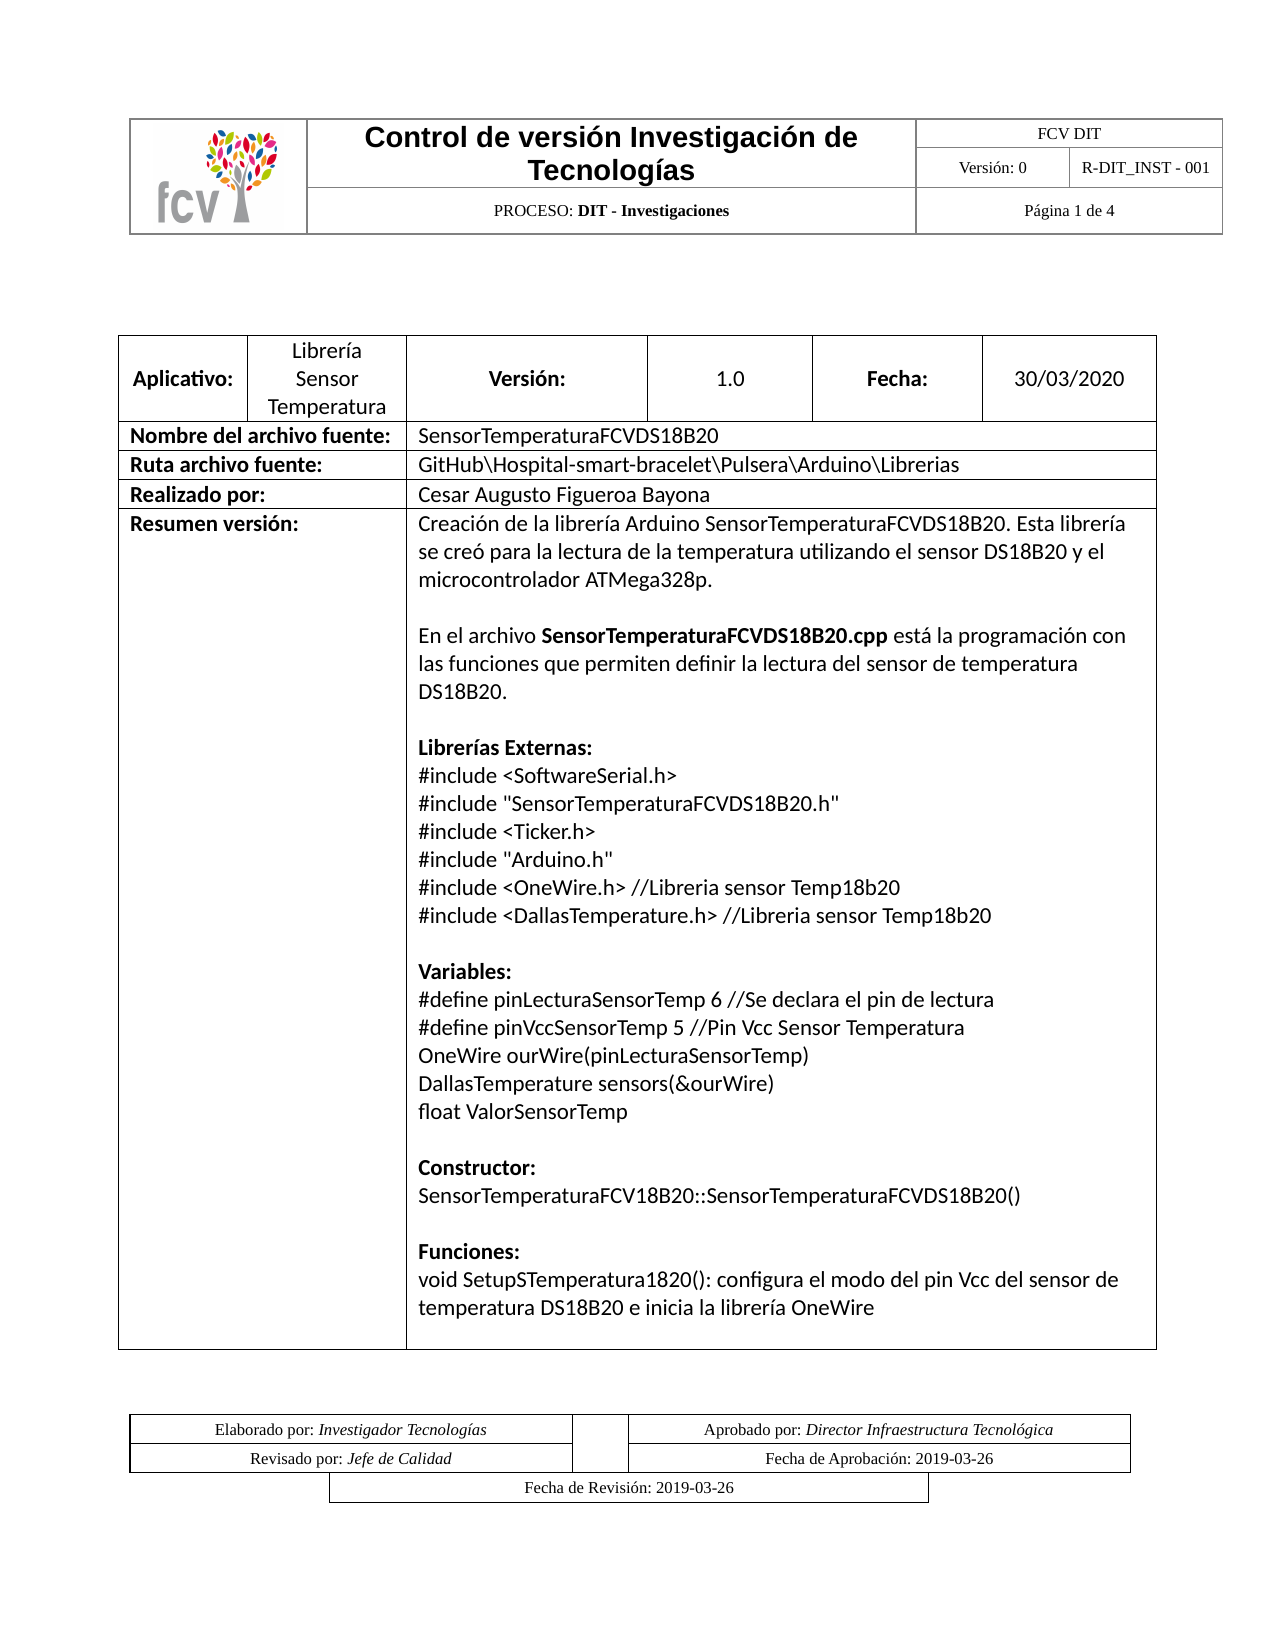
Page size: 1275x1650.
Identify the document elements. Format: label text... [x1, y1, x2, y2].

table_cell R-DIT_INST - 001 [1070, 148, 1222, 187]
table_cell Página 1 de 1 [917, 188, 1222, 233]
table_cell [407, 509, 1156, 1349]
table_header FCV DIT [917, 120, 1222, 147]
table_cell Realizado por: [119, 480, 406, 508]
table_header Librería Sensor Temperatura [248, 336, 406, 421]
table_cell Resumen versión: [119, 509, 406, 1349]
table_header [131, 120, 306, 233]
table_cell Versión: 0 [917, 148, 1069, 187]
table_cell Nombre del archivo fuente: [119, 422, 406, 449]
table_cell GitHub\Hospital-smart-bracelet\Pulsera\Arduino\Librerias [407, 451, 1156, 479]
table_cell Cesar Augusto Figueroa Bayona [407, 480, 1156, 508]
table_cell SensorTemperaturaFCVDS18B20 [407, 422, 1156, 449]
table_cell Ruta archivo fuente: [119, 451, 406, 479]
table_header Control de versión Investigación de Tecnologías [308, 120, 915, 187]
table_header 30/03/2020 [983, 336, 1156, 421]
table_cell PROCESO: DIT - Investigaciones [308, 188, 915, 233]
picture [153, 123, 284, 230]
table_header Aplicativo: [119, 336, 247, 421]
table_header Fecha: [813, 336, 982, 421]
table_header Versión: [407, 336, 647, 421]
table_header 1.0 [648, 336, 812, 421]
